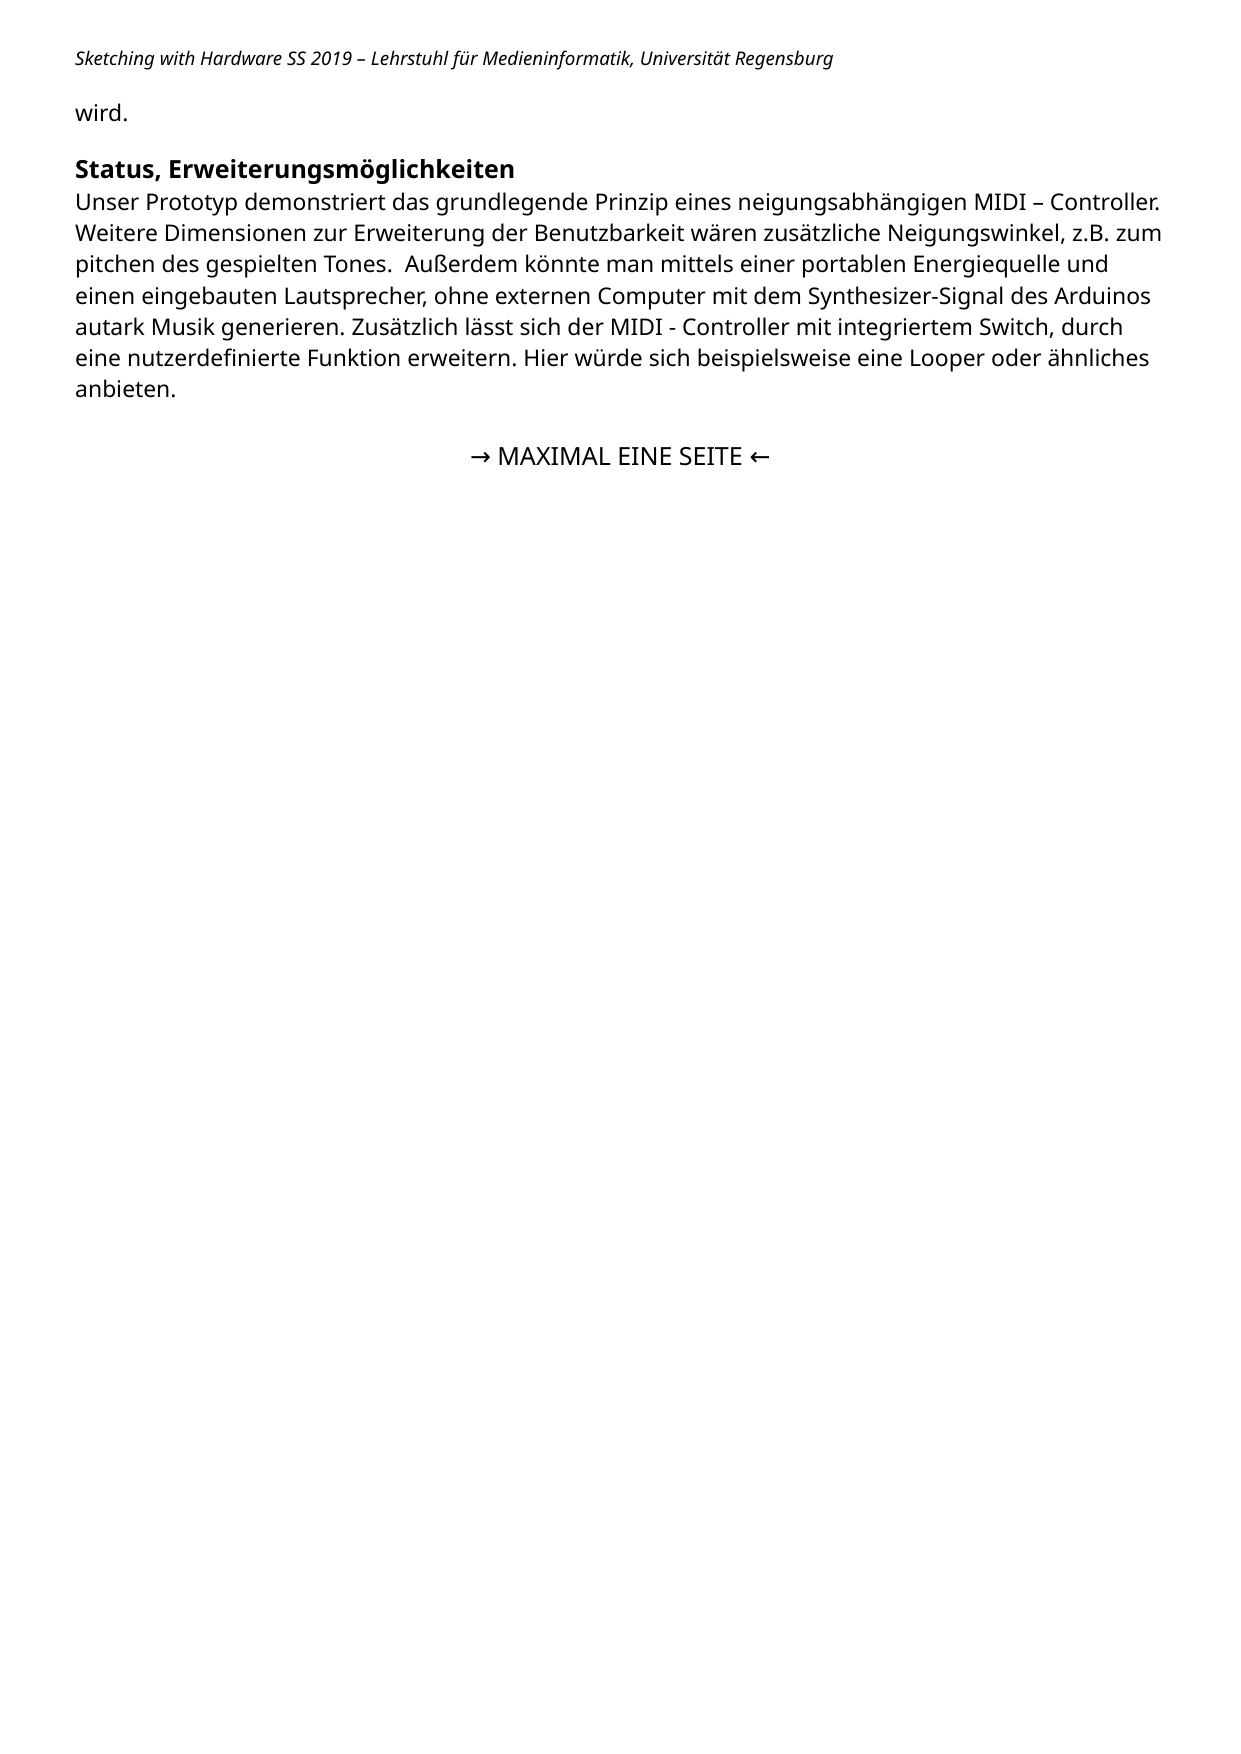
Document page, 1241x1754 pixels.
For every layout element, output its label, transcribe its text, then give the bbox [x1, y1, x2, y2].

subtitle Status, Erweiterungsmöglichkeiten [75, 152, 1165, 186]
text Unser Prototyp demonstriert das grundlegende Prinzip eines neigungsabhängigen MIDI – Controller. Weitere Dimensionen zur Erweiterung der Benutzbarkeit wären zusätzliche Neigungswinkel, z.B. zum pitchen des gespielten Tones. Außerdem könnte man mittels einer portablen Energiequelle und einen eingebauten Lautsprecher, ohne externen Computer mit dem Synthesizer-Signal des Arduinos autark Musik generieren. Zusätzlich lässt sich der MIDI - Controller mit integriertem Switch, durch eine nutzerdefinierte Funktion erweitern. Hier würde sich beispielsweise eine Looper oder ähnliches anbieten. [75, 186, 1165, 405]
text → MAXIMAL EINE SEITE ← [75, 439, 1165, 473]
